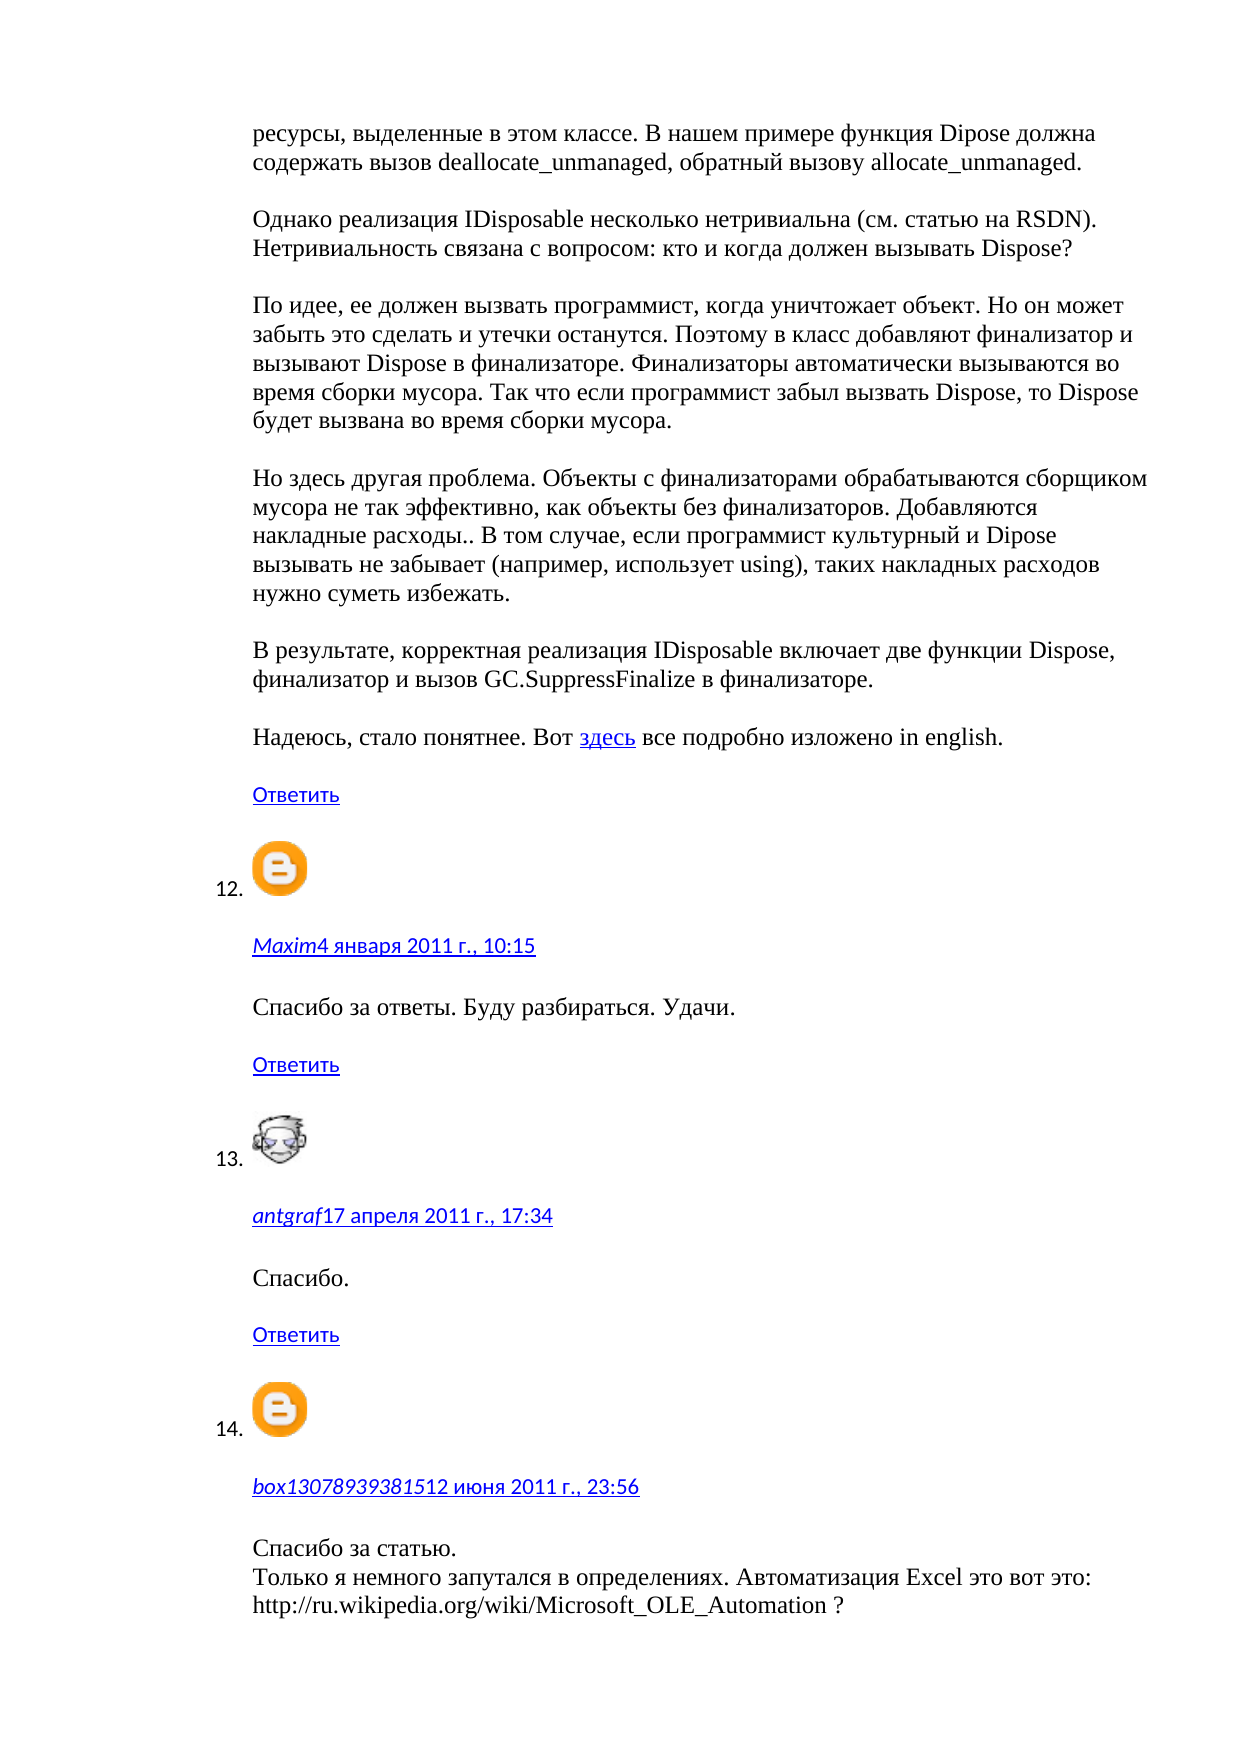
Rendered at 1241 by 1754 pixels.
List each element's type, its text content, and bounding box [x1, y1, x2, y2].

text Ответить [252, 1321, 1152, 1349]
text Спасибо за ответы. Буду разбираться. Удачи. [252, 992, 1152, 1021]
text Спасибо. [252, 1263, 1152, 1291]
text box13078939381512 июня 2011 г., 23:56 [252, 1472, 1152, 1500]
picture [252, 841, 308, 896]
text Maxim4 января 2011 г., 10:15 [252, 931, 1152, 959]
picture [252, 1382, 308, 1437]
text Ответить [252, 780, 1152, 808]
picture [252, 1111, 308, 1167]
text antgraf17 апреля 2011 г., 17:34 [252, 1201, 1152, 1229]
text Спасибо за статью. Только я немного запутался в определениях. Автоматизация Excel это вот это: http://ru.wikipedia.org/wiki/Microsoft_OLE_Automation ? [252, 1533, 1152, 1619]
text Ответить [252, 1050, 1152, 1078]
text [252, 118, 1152, 751]
